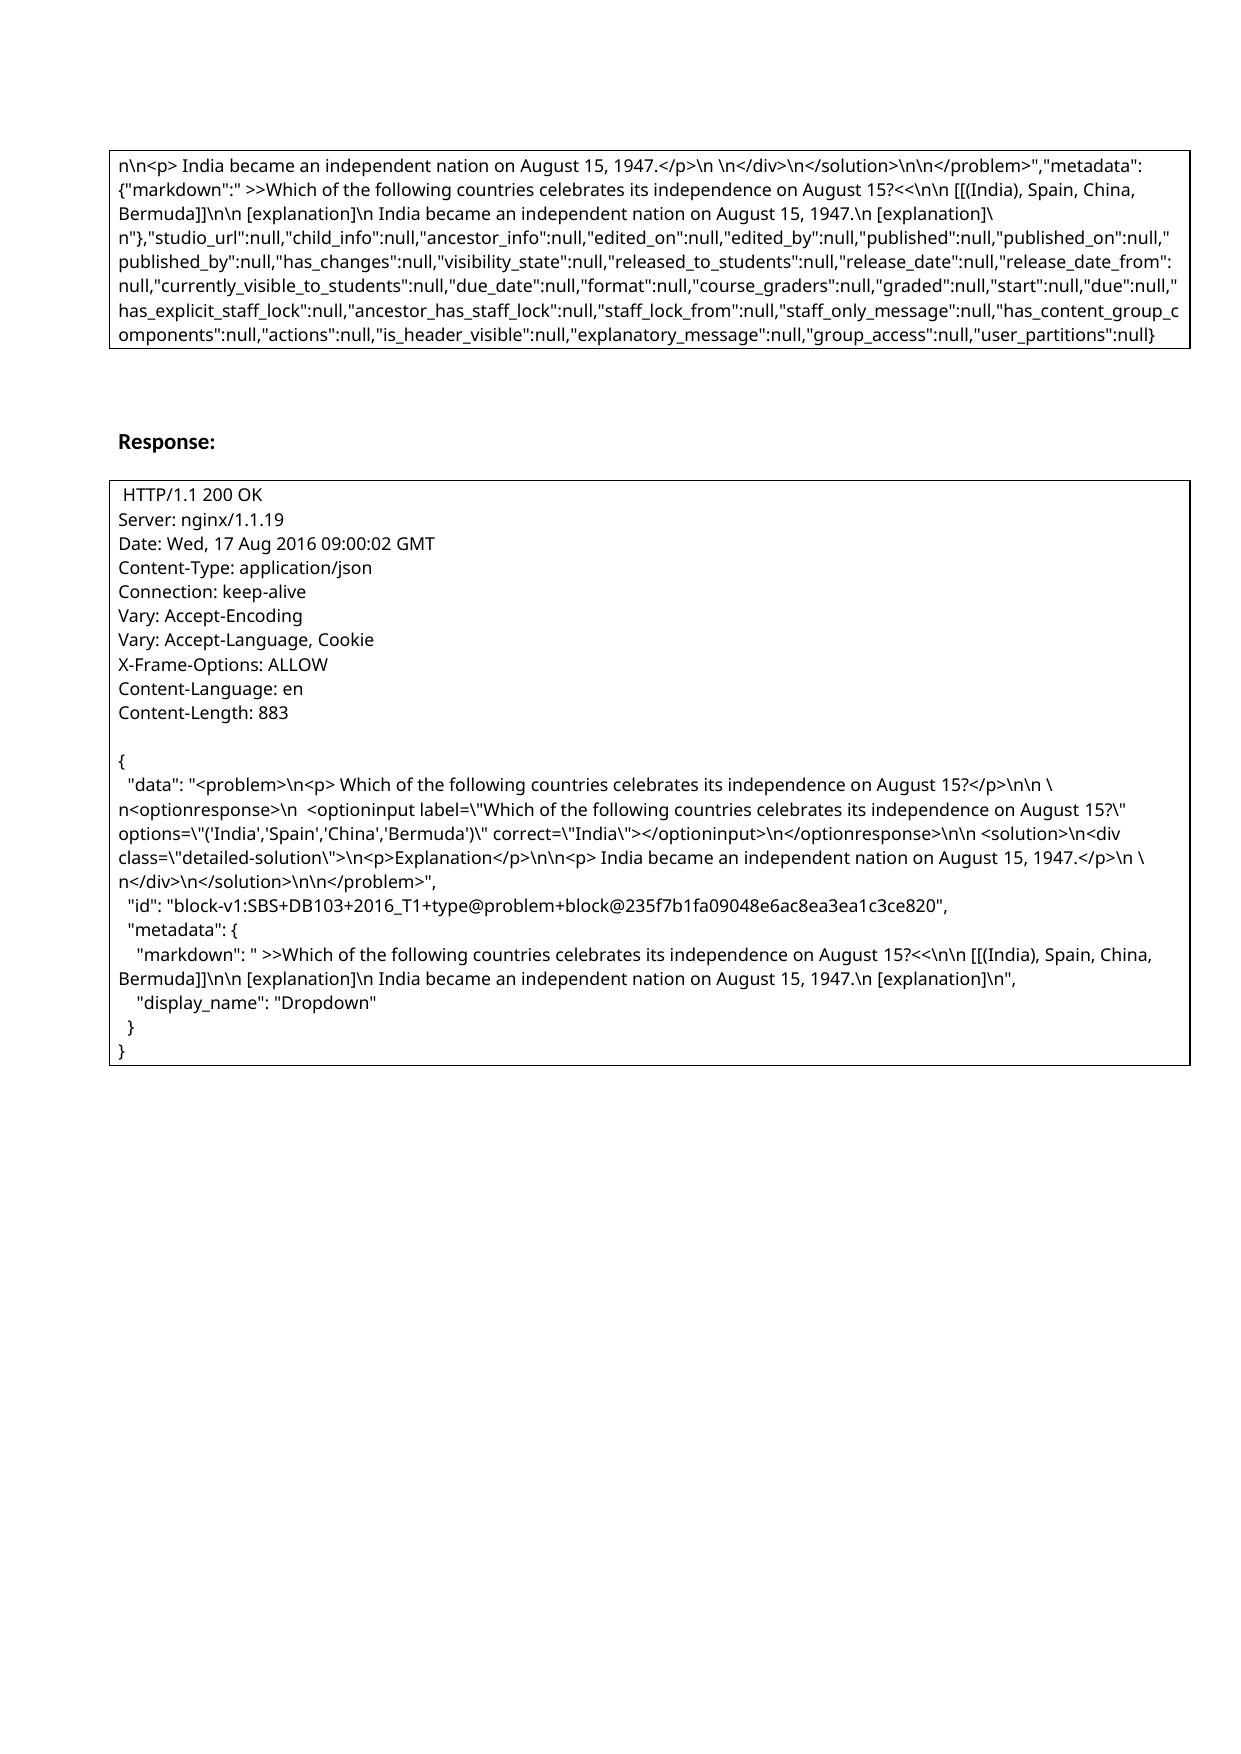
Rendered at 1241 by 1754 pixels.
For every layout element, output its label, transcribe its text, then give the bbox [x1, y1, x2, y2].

text "metadata": { [118, 918, 1181, 942]
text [110, 151, 1189, 348]
text Content-Length: 883 [118, 700, 1181, 724]
text "display_name": "Dropdown" [118, 990, 1181, 1014]
text Server: nginx/1.1.19 [118, 507, 1181, 531]
text Content-Type: application/json [118, 555, 1181, 579]
text "data": "<problem>\n<p> Which of the following countries celebrates its independence on August 15?</p>\n\n \n<optionresponse>\n <optioninput label=\"Which of the following countries celebrates its independence on August 15?\" options=\"('India','Spain','China','Bermuda')\" correct=\"India\"></optioninput>\n</optionresponse>\n\n <solution>\n<div class=\"detailed-solution\">\n<p>Explanation</p>\n\n<p> India became an independent nation on August 15, 1947.</p>\n \n</div>\n</solution>\n\n</problem>", [118, 773, 1181, 894]
text Response: [118, 427, 1181, 455]
text HTTP/1.1 200 OK [110, 481, 1189, 507]
text Content-Language: en [118, 676, 1181, 700]
text Vary: Accept-Language, Cookie [118, 628, 1181, 652]
text "markdown": " >>Which of the following countries celebrates its independence on August 15?<<\n\n [[(India), Spain, China, Bermuda]]\n\n [explanation]\n India became an independent nation on August 15, 1947.\n [explanation]\n", [118, 942, 1181, 990]
text Date: Wed, 17 Aug 2016 09:00:02 GMT [118, 531, 1181, 555]
text } [110, 1036, 1189, 1065]
text Connection: keep-alive [118, 579, 1181, 604]
text { [118, 749, 1181, 773]
text X-Frame-Options: ALLOW [118, 652, 1181, 676]
text Vary: Accept-Encoding [118, 604, 1181, 628]
text } [118, 1014, 1181, 1036]
text "id": "block-v1:SBS+DB103+2016_T1+type@problem+block@235f7b1fa09048e6ac8ea3ea1c3ce820", [118, 894, 1181, 918]
